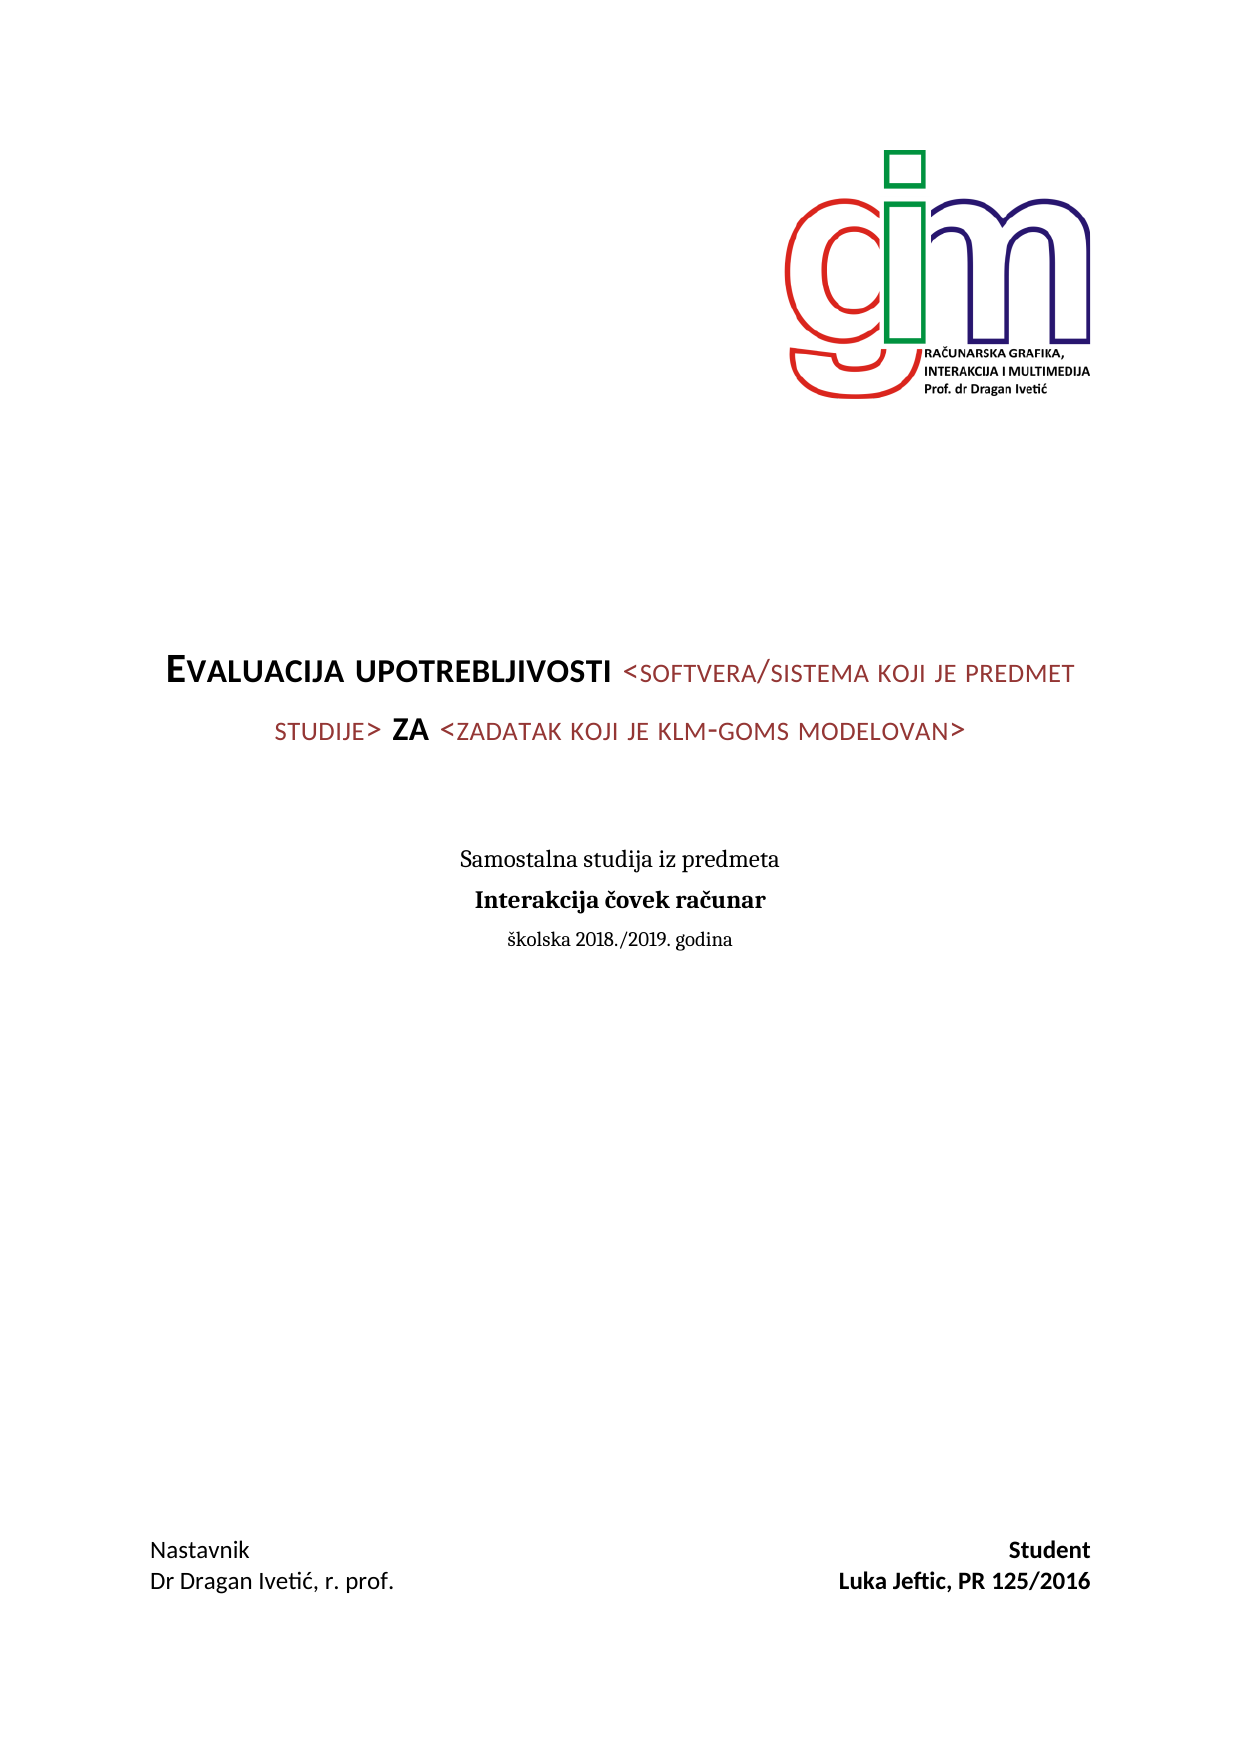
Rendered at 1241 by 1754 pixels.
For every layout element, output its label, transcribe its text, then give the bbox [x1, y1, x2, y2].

subtitle školska 2018./2019. godina [150, 927, 1090, 951]
table_cell Luka Jeftic, PR 125/2016 [416, 1565, 1102, 1596]
subtitle Evaluacija upotrebljivosti <softvera/sistema koji je predmet studije> za <zadatak koji je klm-goms modelovan> [150, 642, 1090, 751]
subtitle Interakcija čovek računar [150, 886, 1090, 915]
subtitle Samostalna studija iz predmeta [150, 845, 1090, 873]
table_header Student [416, 1535, 1102, 1565]
table_header Nastavnik [139, 1535, 416, 1565]
picture [776, 150, 1091, 399]
table_cell Dr Dragan Ivetić, r. prof. [139, 1565, 416, 1596]
